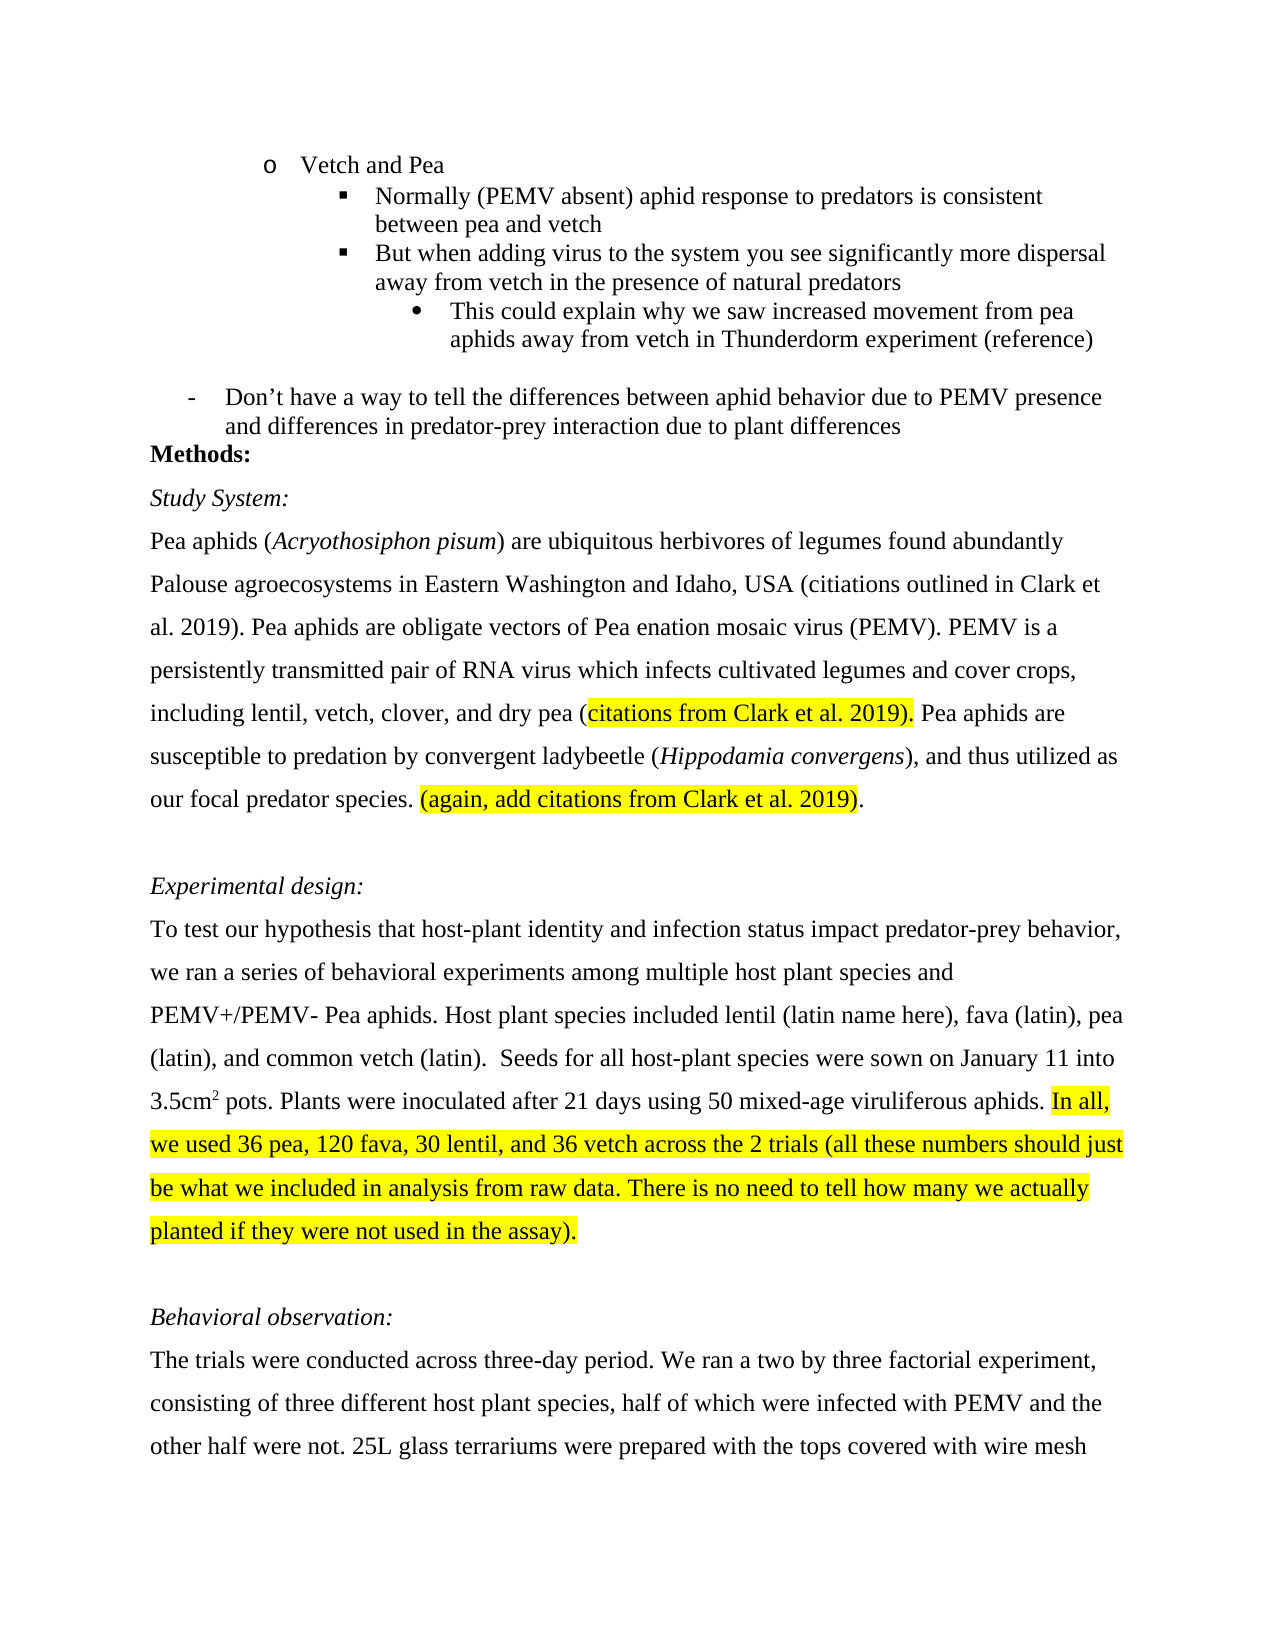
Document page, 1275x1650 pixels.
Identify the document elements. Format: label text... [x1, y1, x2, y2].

list Vetch and Pea [262, 150, 1125, 181]
text Pea aphids (Acryothosiphon pisum) are ubiquitous herbivores of legumes found abundantly Palouse agroecosystems in Eastern Washington and Idaho, USA (citiations outlined in Clark et al. 2019). Pea aphids are obligate vectors of Pea enation mosaic virus (PEMV). PEMV is a persistently transmitted pair of RNA virus which infects cultivated legumes and cover crops, including lentil, vetch, clover, and dry pea (citations from Clark et al. 2019). Pea aphids are susceptible to predation by convergent ladybeetle (Hippodamia convergens), and thus utilized as our focal predator species. (again, add citations from Clark et al. 2019). [150, 526, 1125, 813]
text To test our hypothesis that host-plant identity and infection status impact predator-prey behavior, we ran a series of behavioral experiments among multiple host plant species and PEMV+/PEMV- Pea aphids. Host plant species included lentil (latin name here), fava (latin), pea (latin), and common vetch (latin). Seeds for all host-plant species were sown on January 11 into 3.5cm2 pots. Plants were inoculated after 21 days using 50 mixed-age viruliferous aphids. In all, we used 36 pea, 120 fava, 30 lentil, and 36 vetch across the 2 trials (all these numbers should just be what we included in analysis from raw data. There is no need to tell how many we actually planted if they were not used in the assay). [150, 914, 1125, 1244]
text Study System: [150, 483, 1125, 511]
text Methods: [150, 439, 1125, 468]
list Don’t have a way to tell the differences between aphid behavior due to PEMV presence and differences in predator-prey interaction due to plant differences [187, 382, 1125, 439]
list Normally (PEMV absent) aphid response to predators is consistent between pea and vetch [337, 181, 1125, 238]
text Behavioral observation: [150, 1302, 1125, 1331]
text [150, 1345, 1125, 1460]
text Experimental design: [150, 871, 1125, 899]
list This could explain why we saw increased movement from pea aphids away from vetch in Thunderdorm experiment (reference) [412, 296, 1125, 353]
list But when adding virus to the system you see significantly more dispersal away from vetch in the presence of natural predators [337, 238, 1125, 296]
